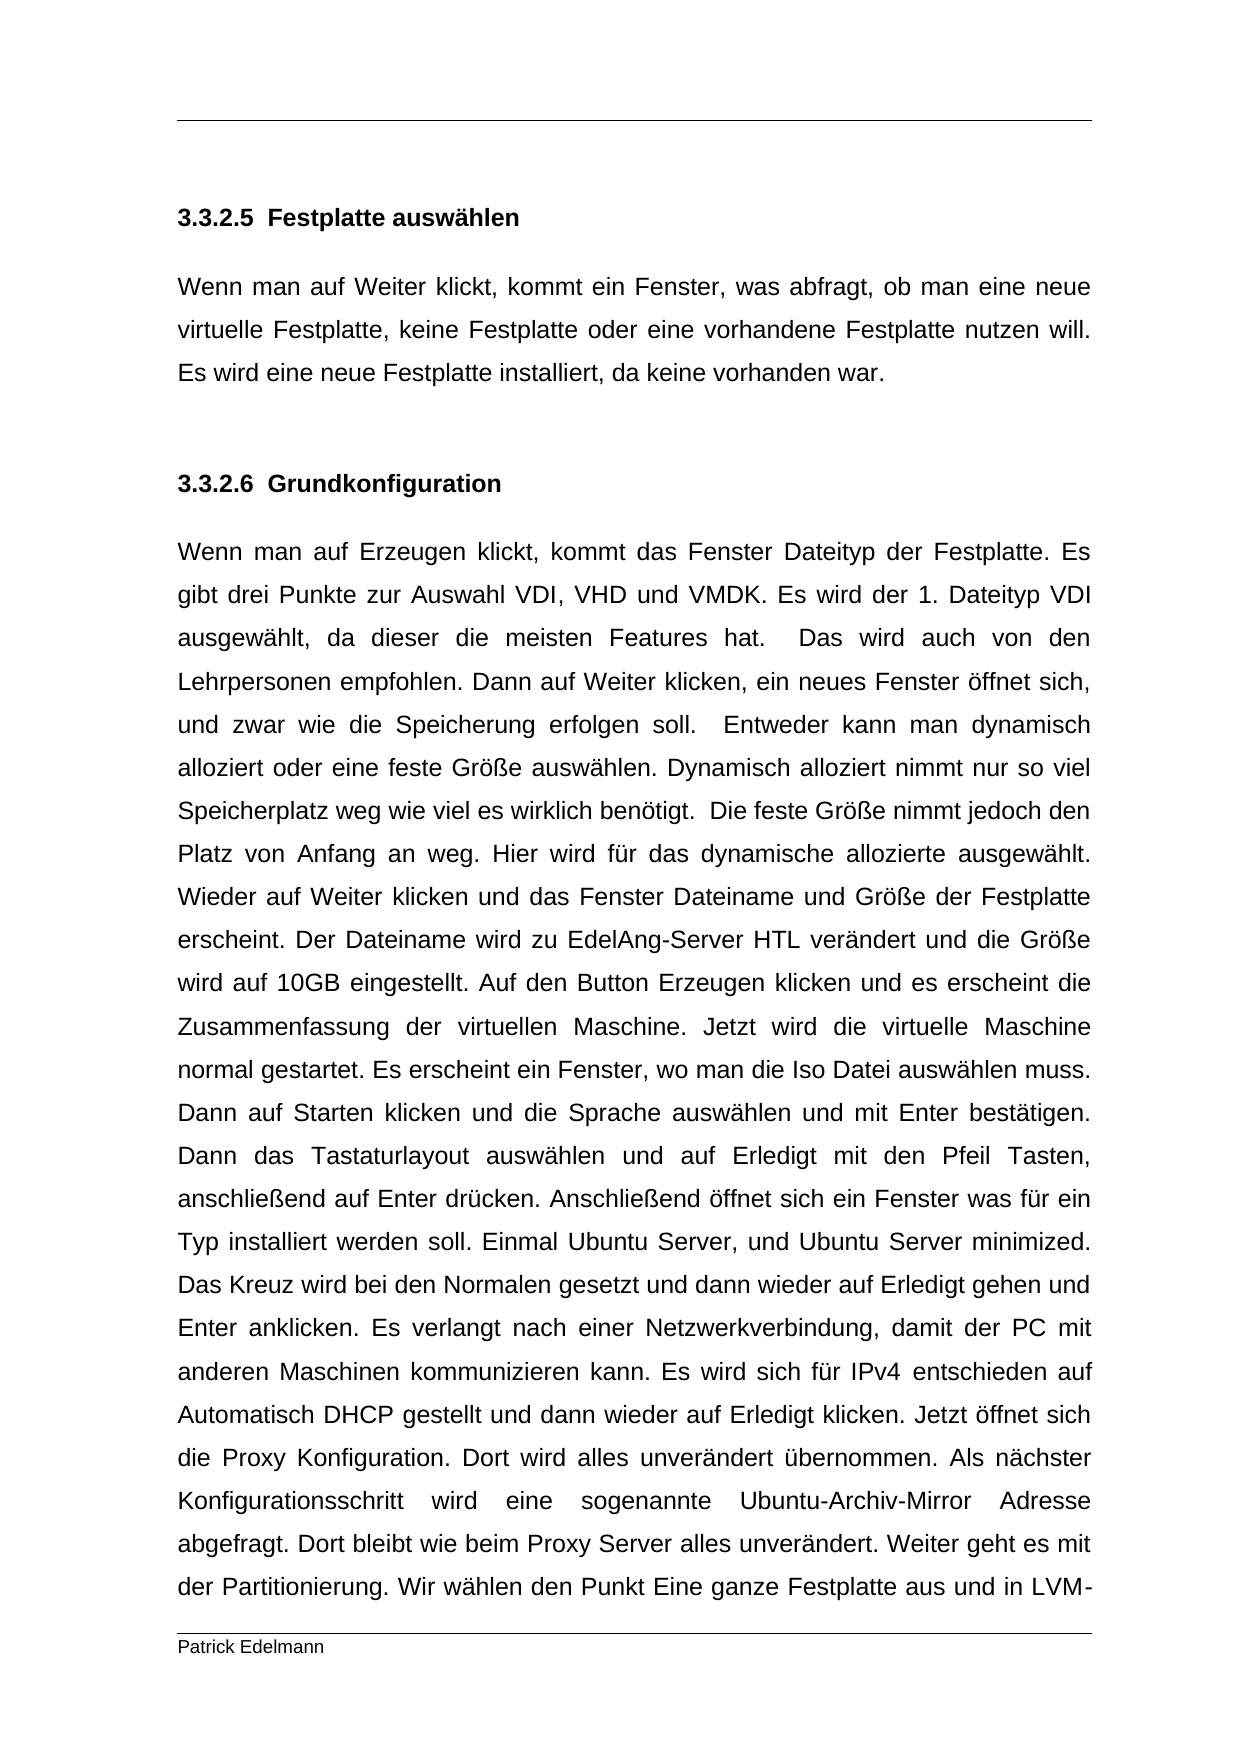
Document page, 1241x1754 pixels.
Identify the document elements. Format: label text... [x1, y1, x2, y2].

text Wenn man auf Weiter klickt, kommt ein Fenster, was abfragt, ob man eine neue virtuelle Festplatte, keine Festplatte oder eine vorhandene Festplatte nutzen will. Es wird eine neue Festplatte installiert, da keine vorhanden war. [177, 271, 1092, 386]
subtitle Grundkonfiguration [177, 469, 1092, 498]
subtitle Festplatte auswählen [177, 203, 1092, 232]
